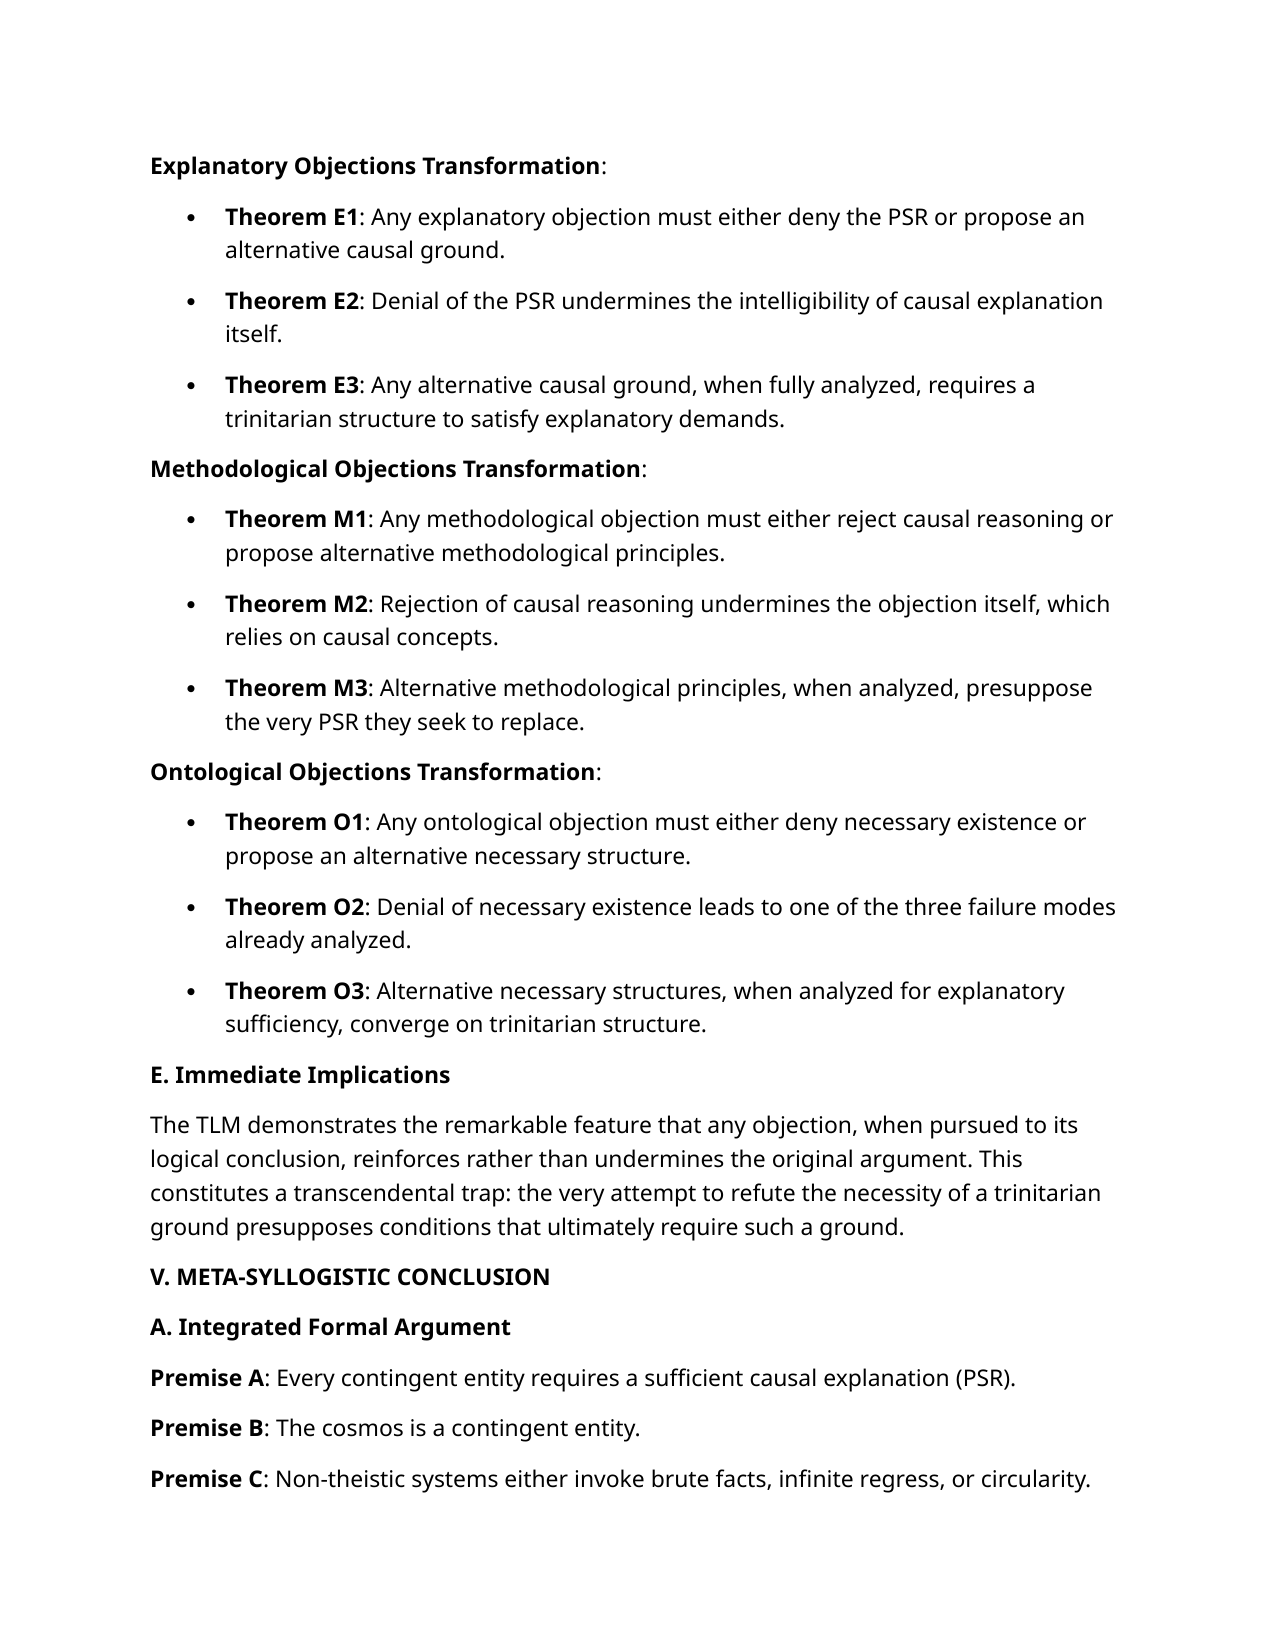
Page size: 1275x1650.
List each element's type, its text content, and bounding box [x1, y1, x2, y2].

text E. Immediate Implications [150, 1059, 1125, 1090]
text Premise C: Non-theistic systems either invoke brute facts, infinite regress, or circularity. [150, 1462, 1125, 1494]
text The TLM demonstrates the remarkable feature that any objection, when pursued to its logical conclusion, reinforces rather than undermines the original argument. This constitutes a transcendental trap: the very attempt to refute the necessity of a trinitarian ground presupposes conditions that ultimately require such a ground. [150, 1109, 1125, 1242]
list Theorem M1: Any methodological objection must either reject causal reasoning or propose alternative methodological principles. [187, 503, 1125, 568]
list Theorem O3: Alternative necessary structures, when analyzed for explanatory sufficiency, converge on trinitarian structure. [187, 974, 1125, 1039]
list Theorem M3: Alternative methodological principles, when analyzed, presuppose the very PSR they seek to replace. [187, 672, 1125, 737]
text Premise A: Every contingent entity requires a sufficient causal explanation (PSR). [150, 1362, 1125, 1393]
text Explanatory Objections Transformation: [150, 150, 1125, 181]
list Theorem O1: Any ontological objection must either deny necessary existence or propose an alternative necessary structure. [187, 806, 1125, 871]
text Ontological Objections Transformation: [150, 756, 1125, 787]
list Theorem E3: Any alternative causal ground, when fully analyzed, requires a trinitarian structure to satisfy explanatory demands. [187, 369, 1125, 434]
list Theorem M2: Rejection of causal reasoning undermines the objection itself, which relies on causal concepts. [187, 587, 1125, 652]
text Methodological Objections Transformation: [150, 453, 1125, 484]
list Theorem O2: Denial of necessary existence leads to one of the three failure modes already analyzed. [187, 890, 1125, 955]
list Theorem E2: Denial of the PSR undermines the intelligibility of causal explanation itself. [187, 284, 1125, 349]
text Premise B: The cosmos is a contingent entity. [150, 1412, 1125, 1443]
text V. META-SYLLOGISTIC CONCLUSION [150, 1261, 1125, 1292]
text A. Integrated Formal Argument [150, 1311, 1125, 1342]
list Theorem E1: Any explanatory objection must either deny the PSR or propose an alternative causal ground. [187, 200, 1125, 265]
